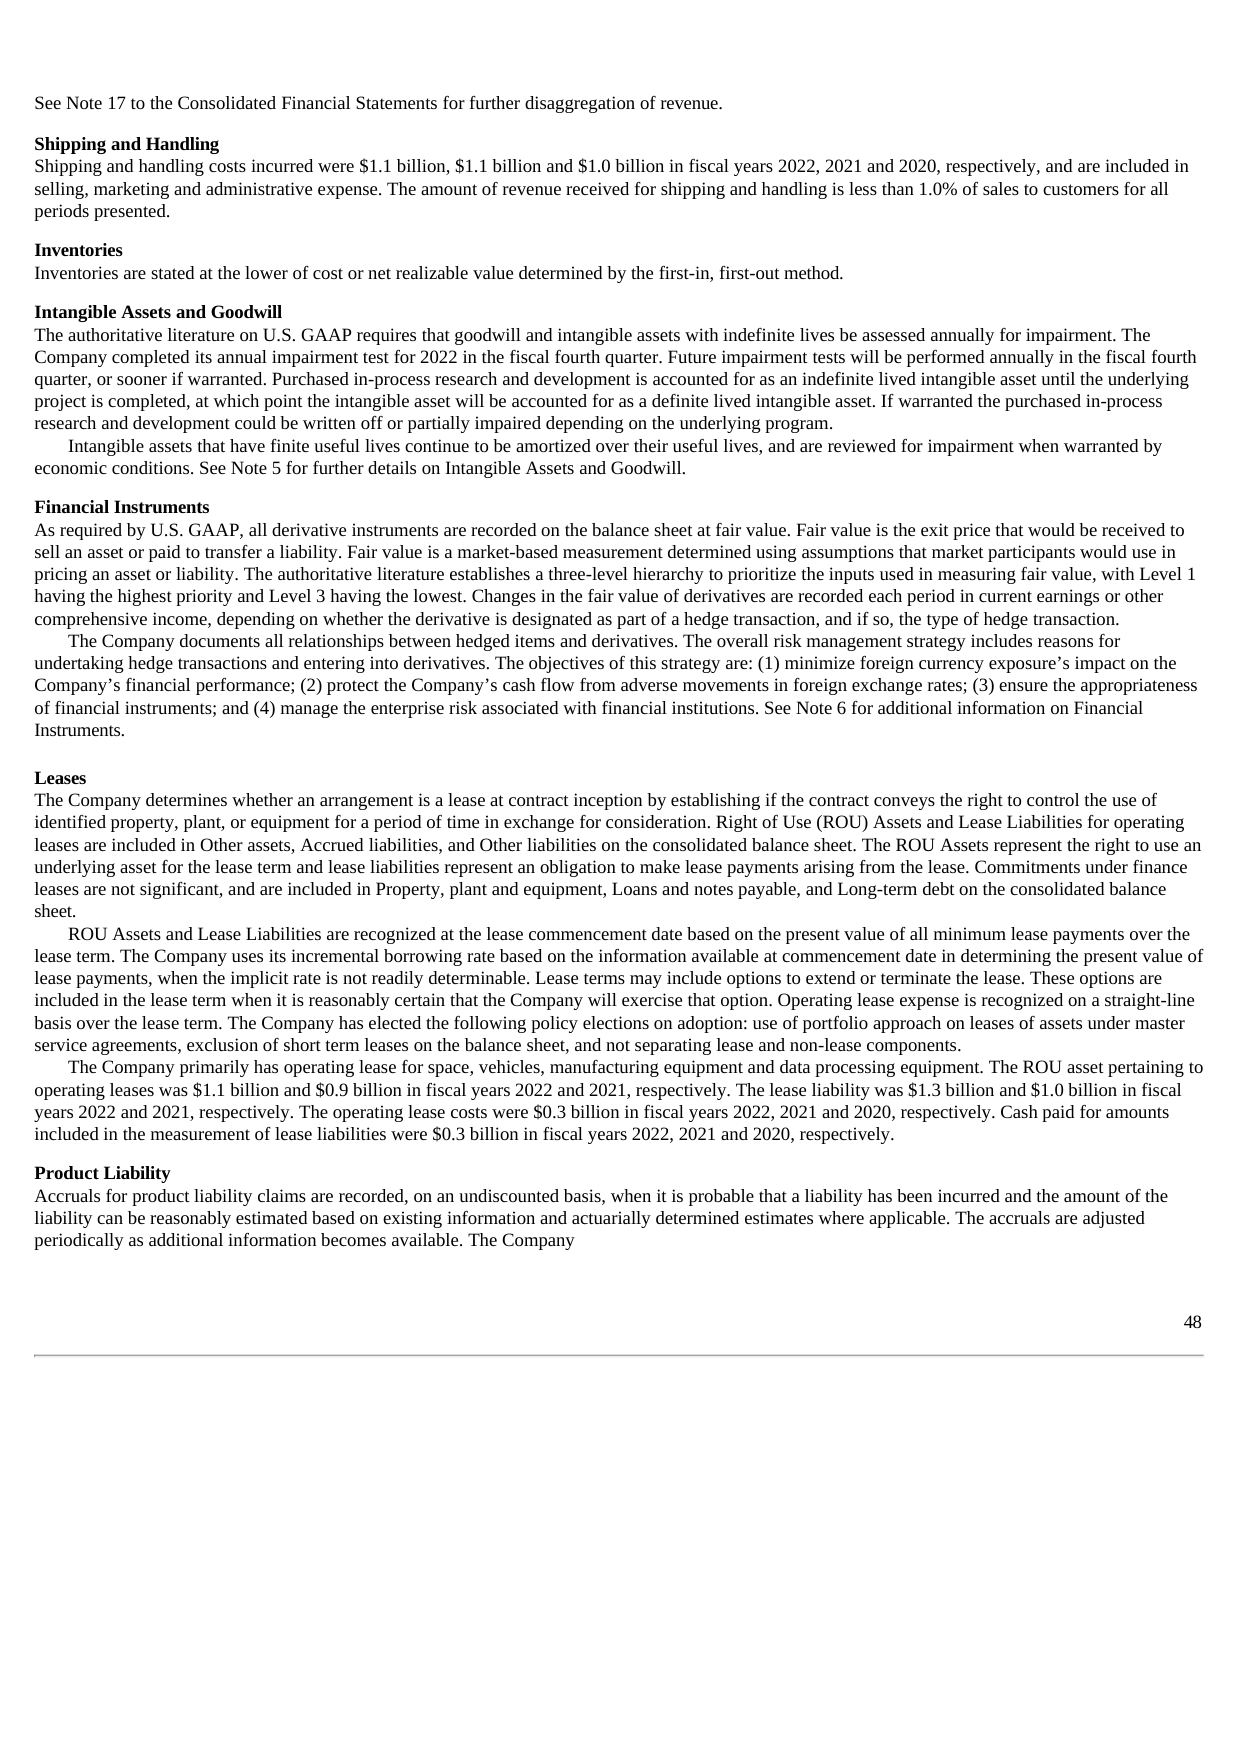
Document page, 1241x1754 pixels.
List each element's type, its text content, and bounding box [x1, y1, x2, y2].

text The Company primarily has operating lease for space, vehicles, manufacturing equipment and data processing equipment. The ROU asset pertaining to operating leases was $1.1 billion and $0.9 billion in fiscal years 2022 and 2021, respectively. The lease liability was $1.3 billion and $1.0 billion in fiscal years 2022 and 2021, respectively. The operating lease costs were $0.3 billion in fiscal years 2022, 2021 and 2020, respectively. Cash paid for amounts included in the measurement of lease liabilities were $0.3 billion in fiscal years 2022, 2021 and 2020, respectively. [34, 1056, 1204, 1144]
subtitle Product Liability [34, 1162, 1221, 1184]
subtitle Leases [34, 767, 1221, 788]
text As required by U.S. GAAP, all derivative instruments are recorded on the balance sheet at fair value. Fair value is the exit price that would be received to sell an asset or paid to transfer a liability. Fair value is a market-based measurement determined using assumptions that market participants would use in pricing an asset or liability. The authoritative literature establishes a three-level hierarchy to prioritize the inputs used in measuring fair value, with Level 1 having the highest priority and Level 3 having the lowest. Changes in the fair value of derivatives are recorded each period in current earnings or other comprehensive income, depending on whether the derivative is designated as part of a hedge transaction, and if so, the type of hedge transaction. [34, 519, 1204, 629]
text ROU Assets and Lease Liabilities are recognized at the lease commencement date based on the present value of all minimum lease payments over the lease term. The Company uses its incremental borrowing rate based on the information available at commencement date in determining the present value of lease payments, when the implicit rate is not readily determinable. Lease terms may include options to extend or terminate the lease. These options are included in the lease term when it is reasonably certain that the Company will exercise that option. Operating lease expense is recognized on a straight-line basis over the lease term. The Company has elected the following policy elections on adoption: use of portfolio approach on leases of assets under master service agreements, exclusion of short term leases on the balance sheet, and not separating lease and non-lease components. [34, 923, 1221, 1055]
text Accruals for product liability claims are recorded, on an undiscounted basis, when it is probable that a liability has been incurred and the amount of the liability can be reasonably estimated based on existing information and actuarially determined estimates where applicable. The accruals are adjusted periodically as additional information becomes available. The Company [34, 1185, 1204, 1251]
subtitle Financial Instruments [34, 496, 1221, 518]
subtitle Shipping and Handling [34, 133, 1221, 154]
text Intangible assets that have finite useful lives continue to be amortized over their useful lives, and are reviewed for impairment when warranted by economic conditions. See Note 5 for further details on Intangible Assets and Goodwill. [34, 435, 1221, 478]
text See Note 17 to the Consolidated Financial Statements for further disaggregation of revenue. [34, 92, 1221, 114]
subtitle Inventories [34, 239, 1221, 261]
text The Company determines whether an arrangement is a lease at contract inception by establishing if the contract conveys the right to control the use of identified property, plant, or equipment for a period of time in exchange for consideration. Right of Use (ROU) Assets and Lease Liabilities for operating leases are included in Other assets, Accrued liabilities, and Other liabilities on the consolidated balance sheet. The ROU Assets represent the right to use an underlying asset for the lease term and lease liabilities represent an obligation to make lease payments arising from the lease. Commitments under finance leases are not significant, and are included in Property, plant and equipment, Loans and notes payable, and Long-term debt on the consolidated balance sheet. [34, 789, 1204, 922]
text The Company documents all relationships between hedged items and derivatives. The overall risk management strategy includes reasons for undertaking hedge transactions and entering into derivatives. The objectives of this strategy are: (1) minimize foreign currency exposure’s impact on the Company’s financial performance; (2) protect the Company’s cash flow from adverse movements in foreign exchange rates; (3) ensure the appropriateness of financial instruments; and (4) manage the enterprise risk associated with financial institutions. See Note 6 for additional information on Financial Instruments. [34, 630, 1204, 740]
text Inventories are stated at the lower of cost or net realizable value determined by the first-in, first-out method. [34, 262, 1221, 283]
subtitle Intangible Assets and Goodwill [34, 301, 1221, 323]
text The authoritative literature on U.S. GAAP requires that goodwill and intangible assets with indefinite lives be assessed annually for impairment. The Company completed its annual impairment test for 2022 in the fiscal fourth quarter. Future impairment tests will be performed annually in the fiscal fourth quarter, or sooner if warranted. Purchased in-process research and development is accounted for as an indefinite lived intangible asset until the underlying project is completed, at which point the intangible asset will be accounted for as a definite lived intangible asset. If warranted the purchased in-process research and development could be written off or partially impaired depending on the underlying program. [34, 323, 1221, 434]
text Shipping and handling costs incurred were $1.1 billion, $1.1 billion and $1.0 billion in fiscal years 2022, 2021 and 2020, respectively, and are included in selling, marketing and administrative expense. The amount of revenue received for shipping and handling is less than 1.0% of sales to customers for all periods presented. [34, 155, 1221, 221]
